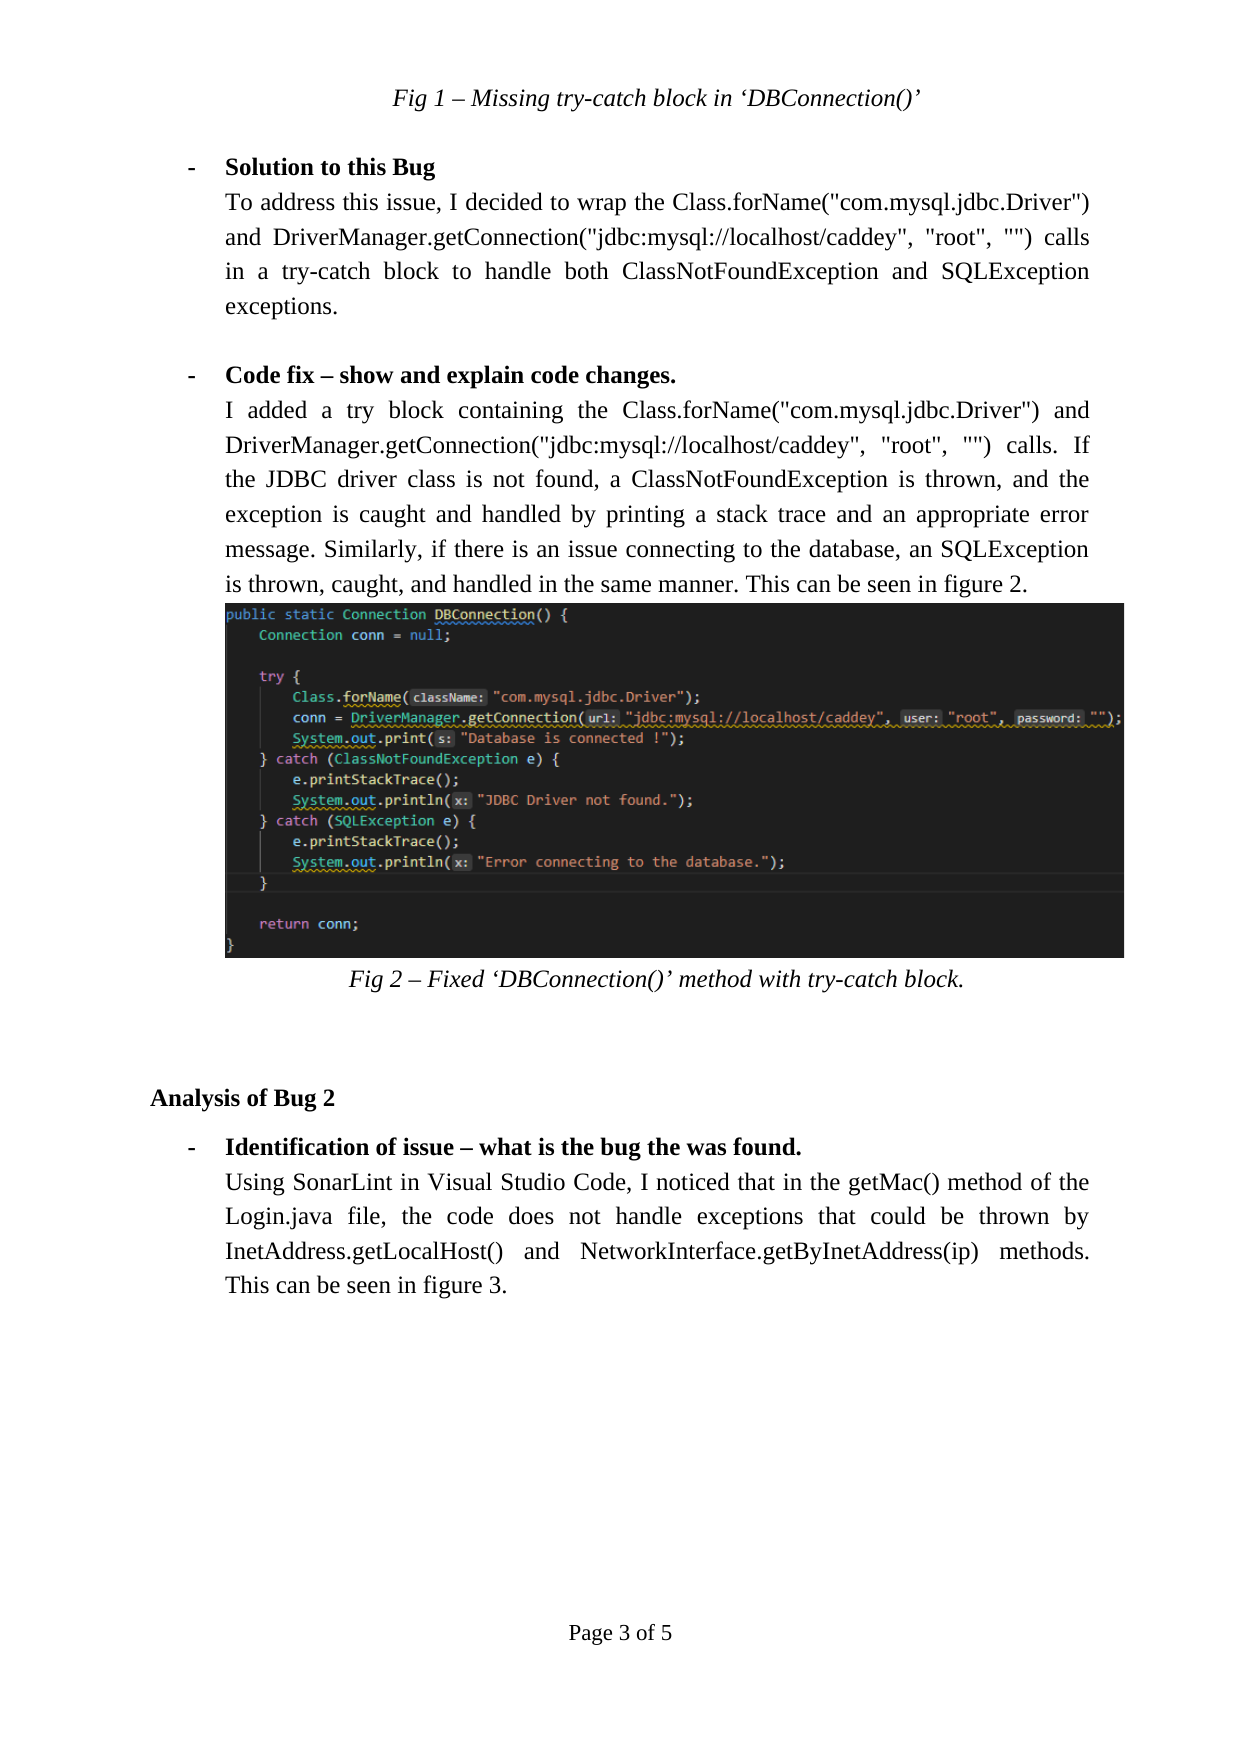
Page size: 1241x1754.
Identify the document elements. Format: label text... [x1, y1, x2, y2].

list I added a try block containing the Class.forName("com.mysql.jdbc.Driver") and DriverManager.getConnection("jdbc:mysql://localhost/caddey", "root", "") calls. If the JDBC driver class is not found, a ClassNotFoundException is thrown, and the exception is caught and handled by printing a stack trace and an appropriate error message. Similarly, if there is an issue connecting to the database, an SQLException is thrown, caught, and handled in the same manner. This can be seen in figure 2. [225, 395, 1090, 597]
list Fig 1 – Missing try-catch block in ‘DBConnection()’ [225, 83, 1090, 112]
list Fig 2 – Fixed ‘DBConnection()’ method with try-catch block. [225, 964, 1090, 993]
list Using SonarLint in Visual Studio Code, I noticed that in the getMac() method of the Login.java file, the code does not handle exceptions that could be thrown by InetAddress.getLocalHost() and NetworkInterface.getByInetAddress(ip) methods. This can be seen in figure 3. [225, 1167, 1090, 1299]
list To address this issue, I decided to wrap the Class.forName("com.mysql.jdbc.Driver") and DriverManager.getConnection("jdbc:mysql://localhost/caddey", "root", "") calls in a try-catch block to handle both ClassNotFoundException and SQLException exceptions. [225, 187, 1090, 320]
picture [225, 603, 1125, 958]
list Code fix – show and explain code changes. [187, 361, 1090, 389]
text Analysis of Bug 2 [150, 1083, 1090, 1111]
list Identification of issue – what is the bug the was found. [187, 1132, 1090, 1161]
list Solution to this Bug [187, 152, 1090, 181]
